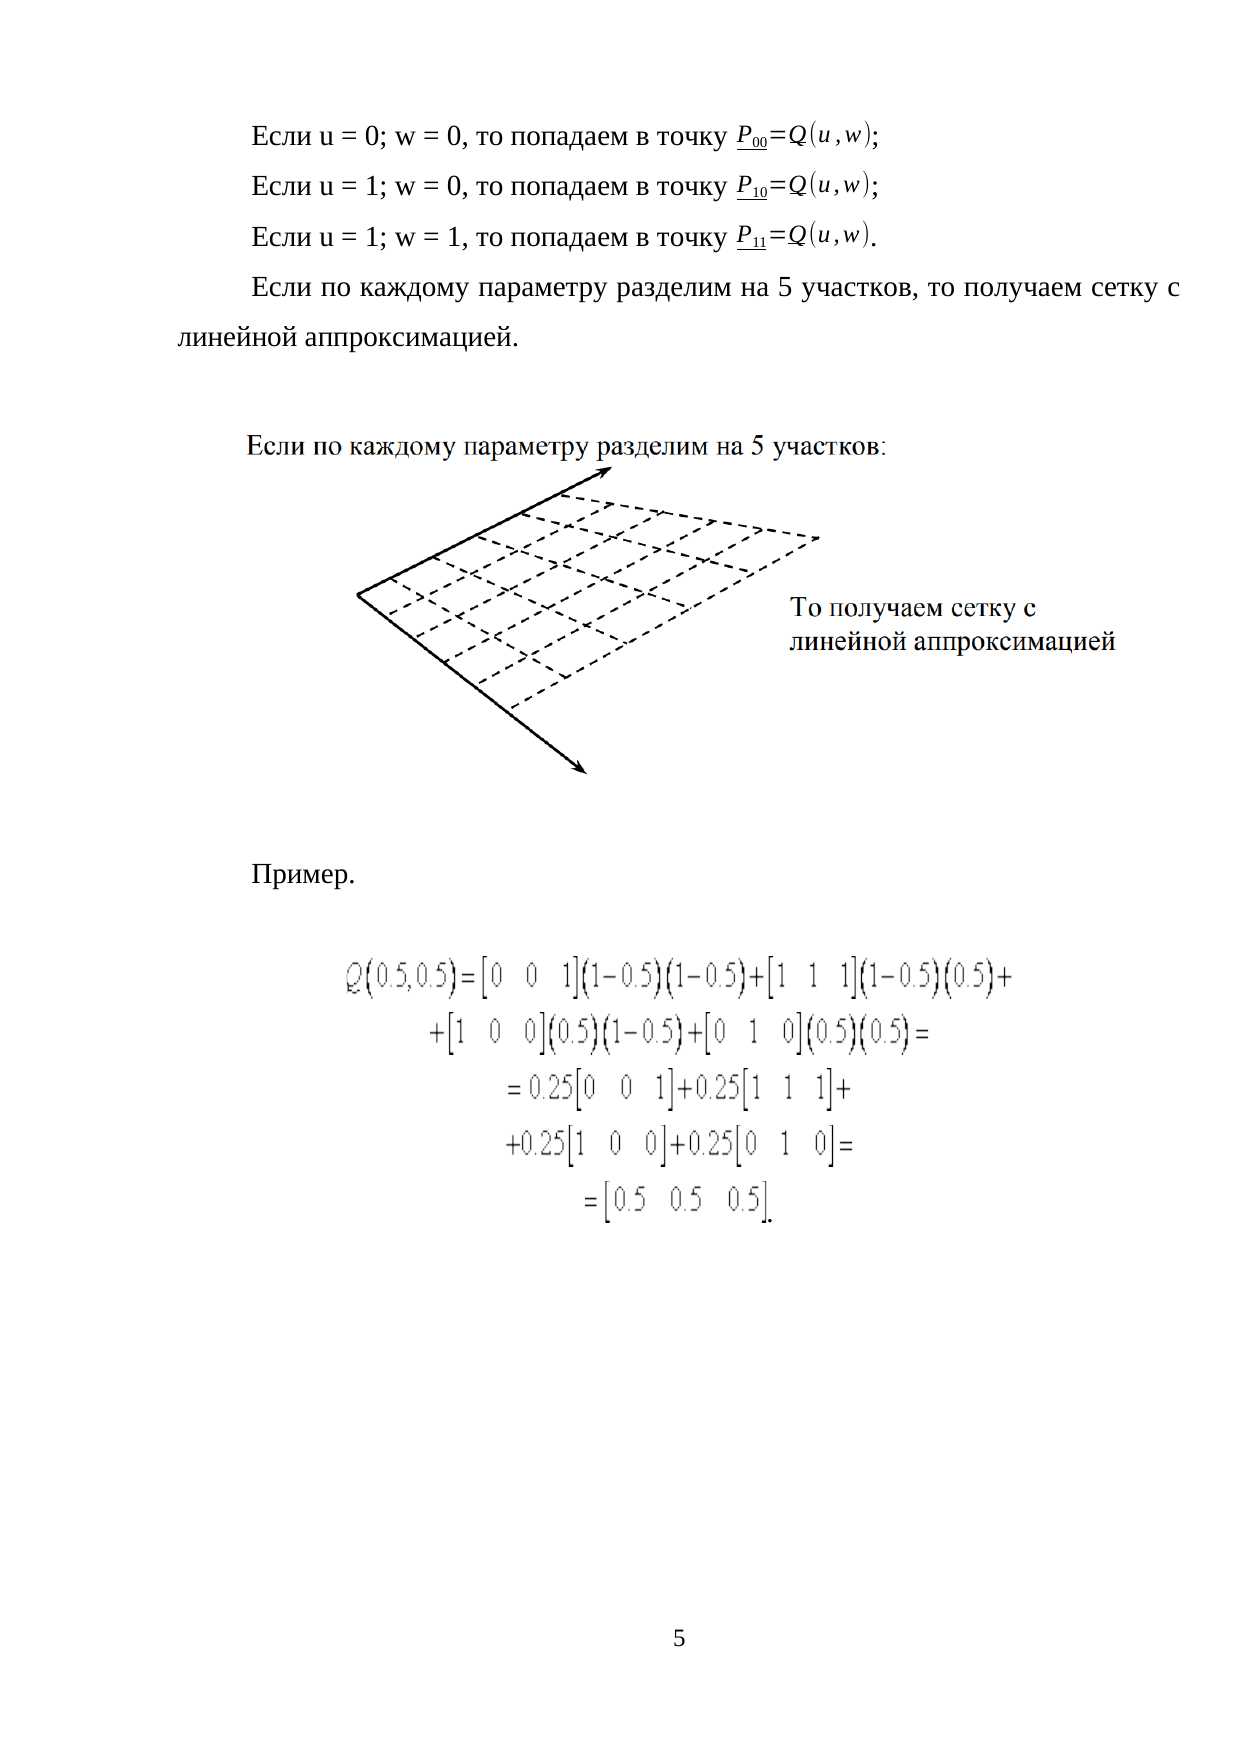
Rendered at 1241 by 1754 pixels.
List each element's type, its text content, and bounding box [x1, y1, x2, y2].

text Если по каждому параметру разделим на 5 участков, то получаем сетку с линейной аппроксимацией. [177, 269, 1181, 353]
text . [177, 1181, 1181, 1229]
picture [346, 956, 1012, 999]
text Пример. [177, 856, 1181, 890]
picture [241, 420, 1117, 792]
text Если u = 1; w = 1, то попадаем в точку . [177, 219, 1181, 252]
picture [508, 1068, 851, 1111]
picture [506, 1125, 853, 1167]
text Если u = 0; w = 0, то попадаем в точку ; [177, 118, 1181, 152]
picture [585, 1181, 767, 1223]
picture [430, 1012, 929, 1055]
text Если u = 1; w = 0, то попадаем в точку ; [177, 168, 1181, 202]
